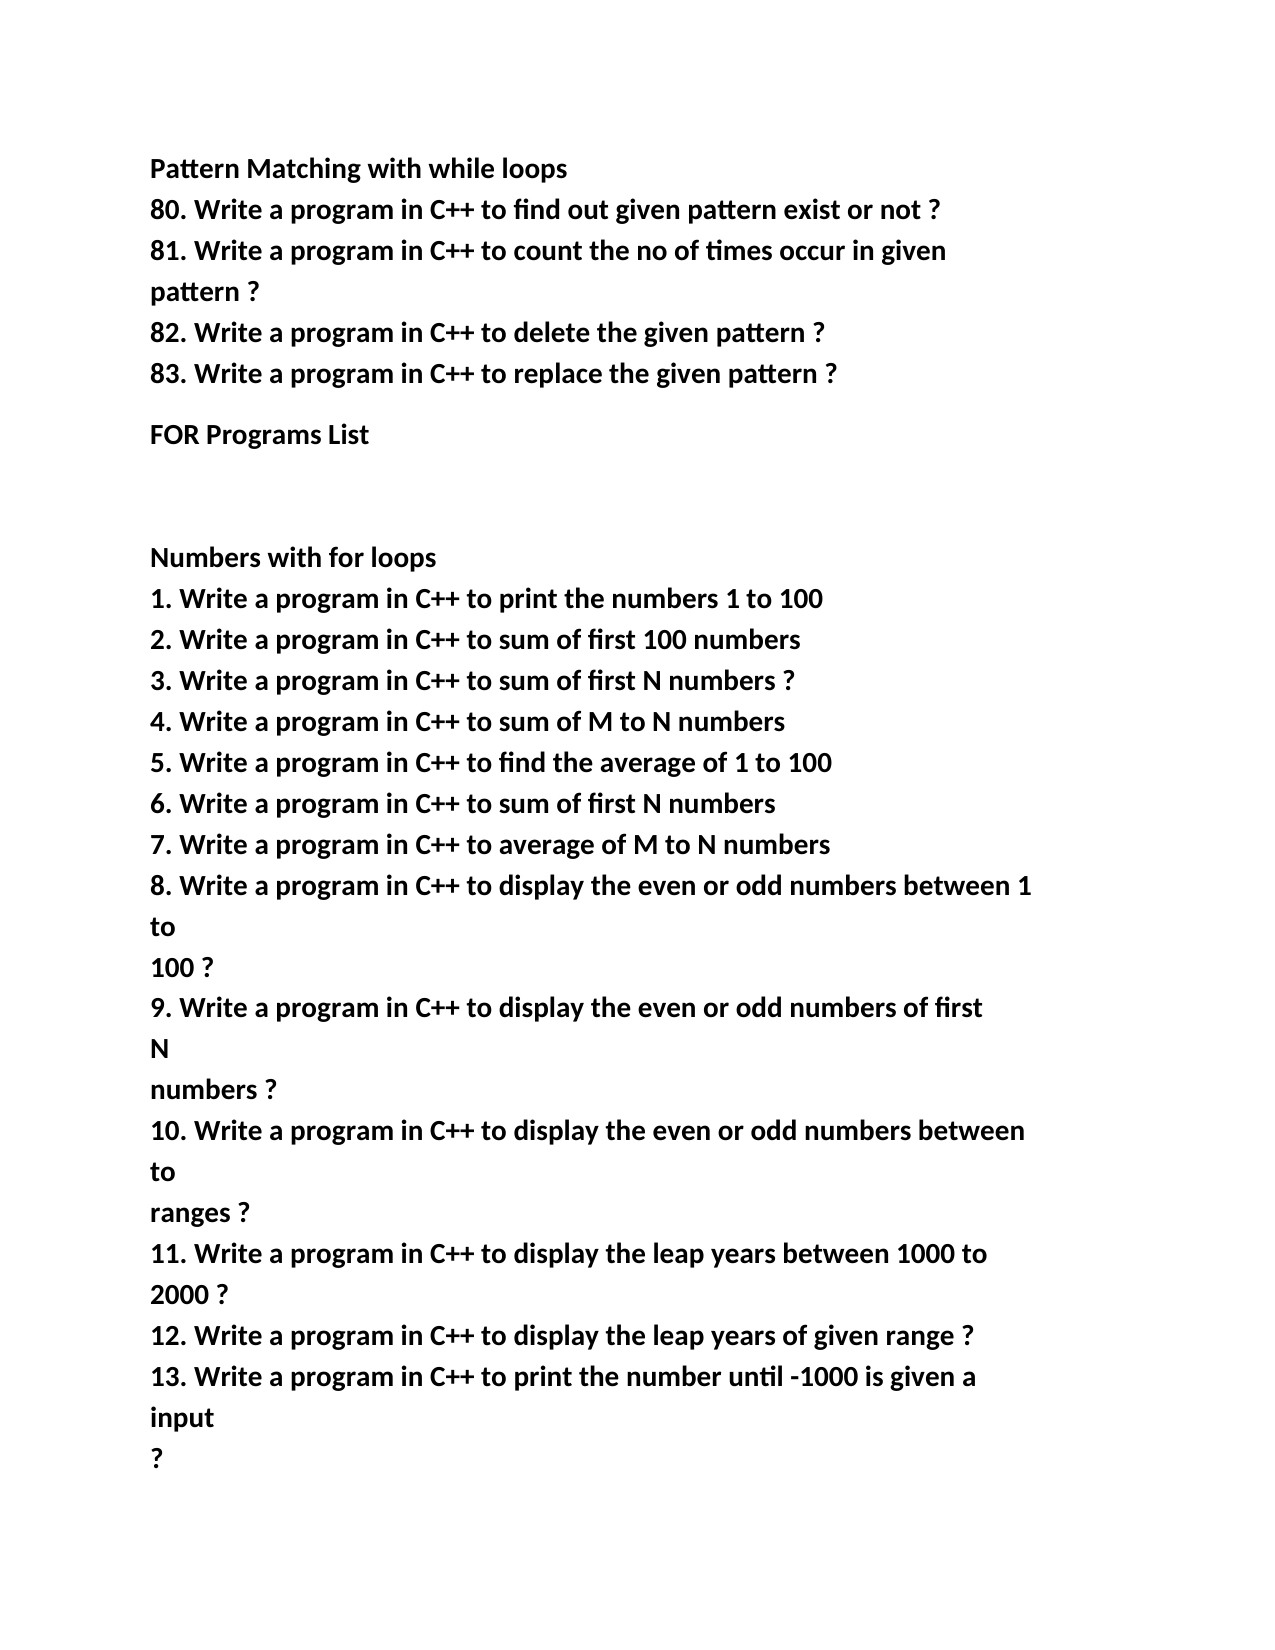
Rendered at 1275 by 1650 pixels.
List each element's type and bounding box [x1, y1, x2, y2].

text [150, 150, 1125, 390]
text [150, 416, 1125, 1476]
